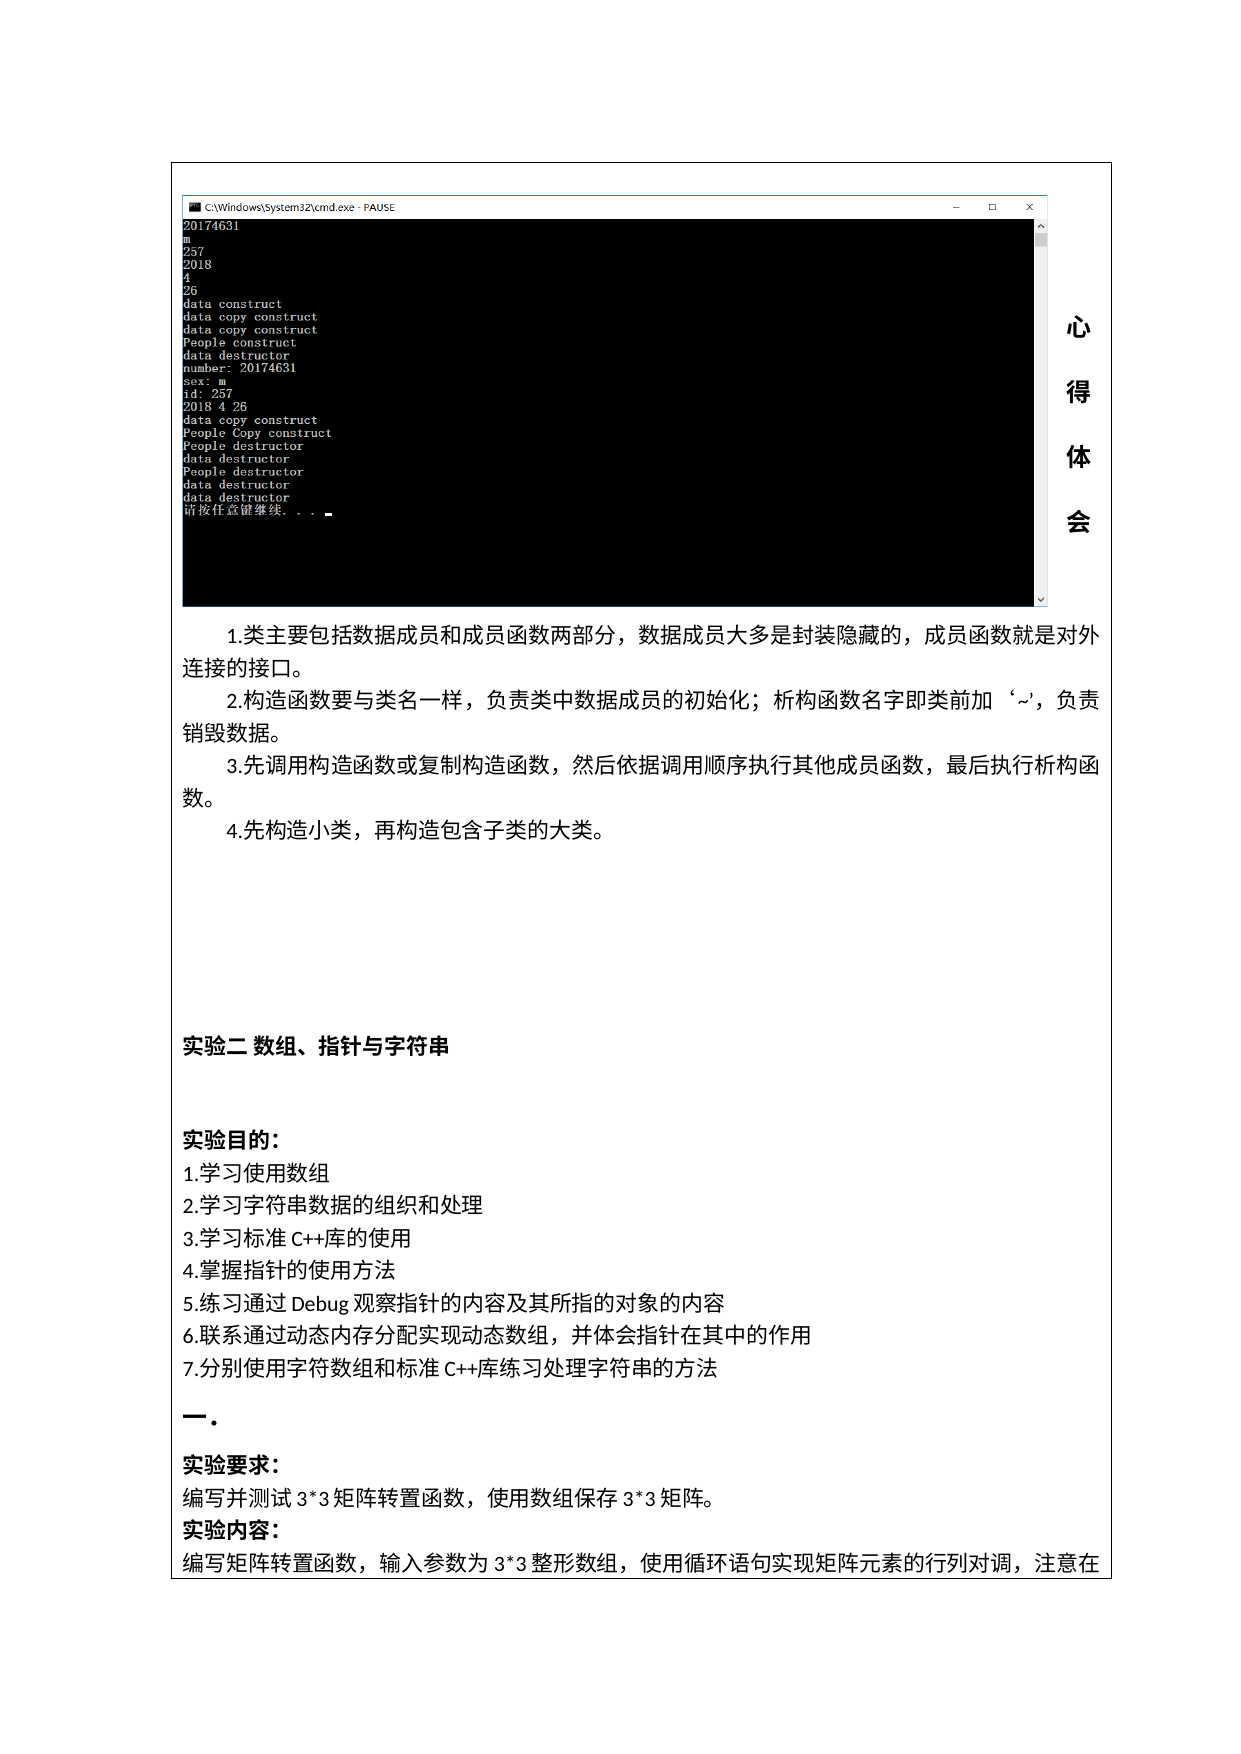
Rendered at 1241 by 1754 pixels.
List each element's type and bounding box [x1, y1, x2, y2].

picture [182, 195, 1048, 607]
table_cell [172, 163, 1111, 1578]
